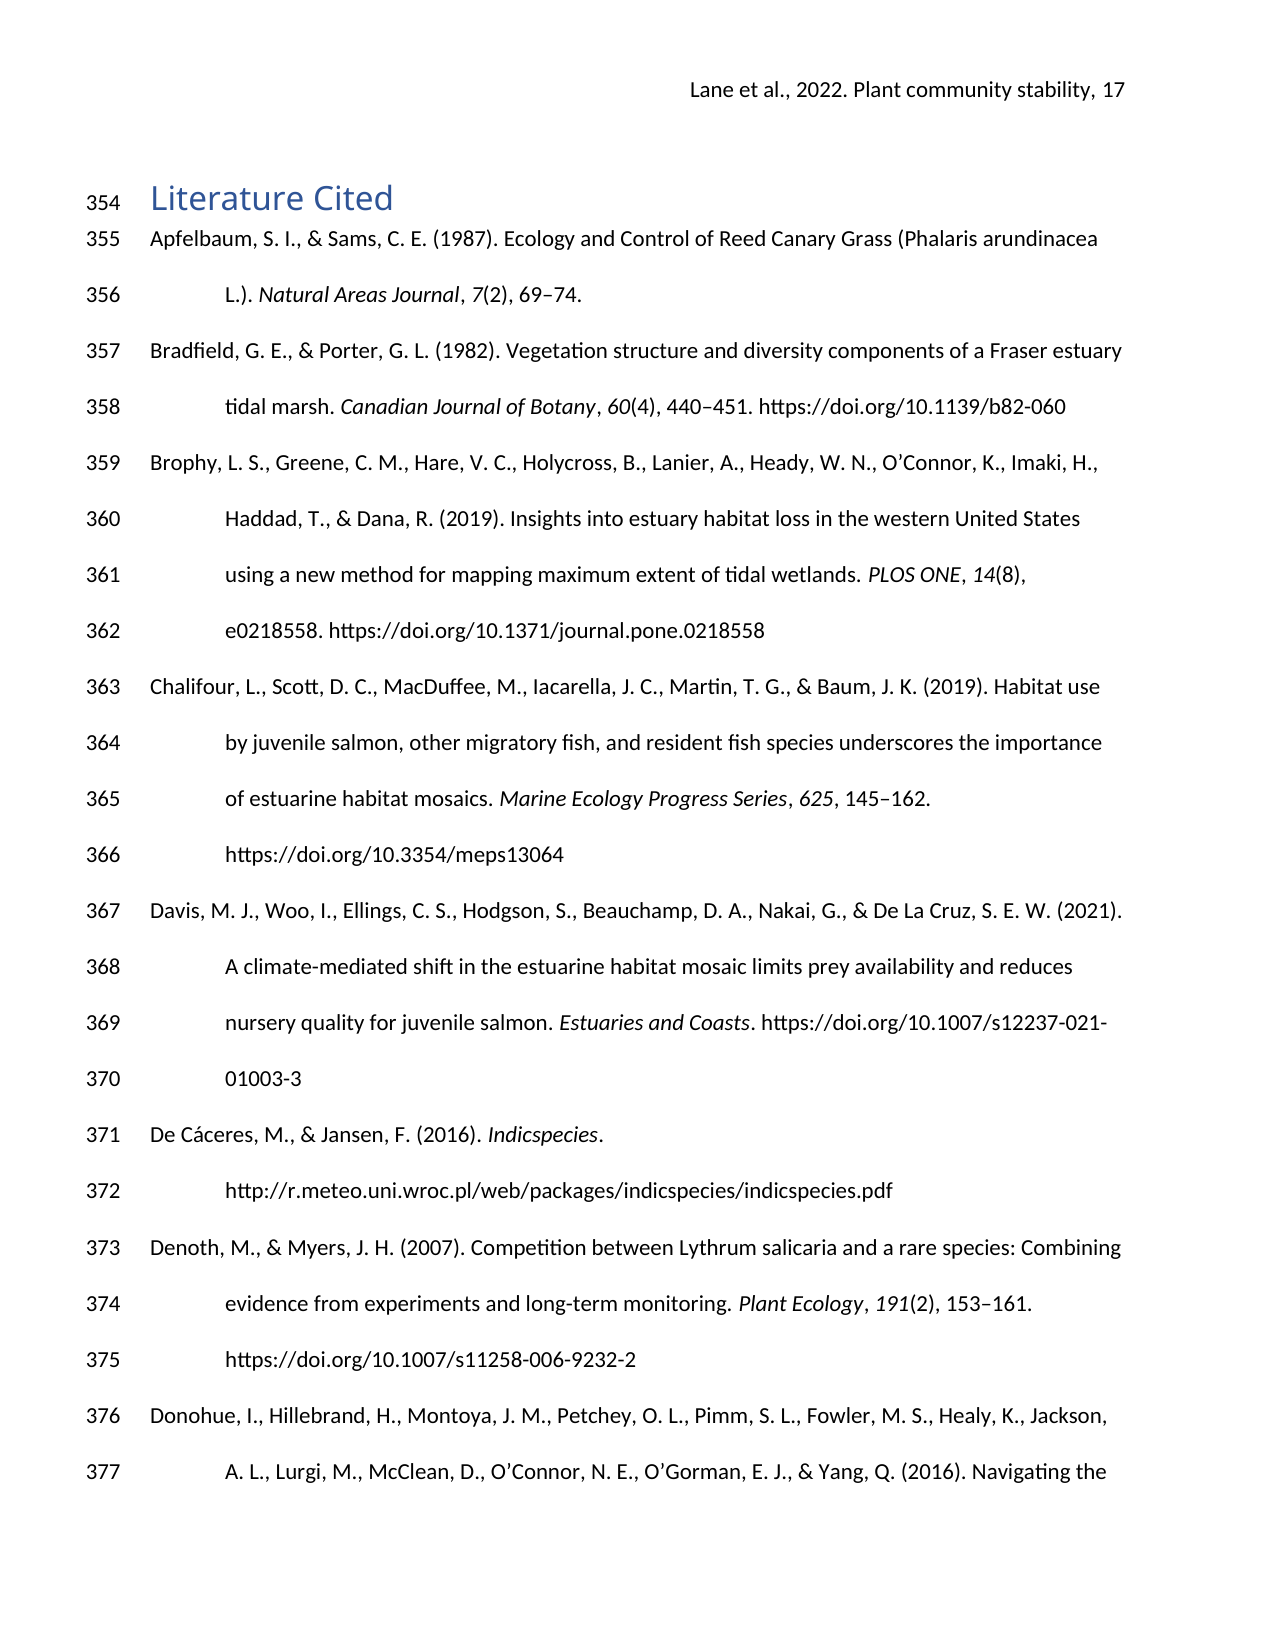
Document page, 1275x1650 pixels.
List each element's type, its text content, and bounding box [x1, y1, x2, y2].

text Davis, M. J., Woo, I., Ellings, C. S., Hodgson, S., Beauchamp, D. A., Nakai, G., & De La Cruz, S. E. W. (2021). A climate-mediated shift in the estuarine habitat mosaic limits prey availability and reduces nursery quality for juvenile salmon. Estuaries and Coasts. https://doi.org/10.1007/s12237-021-01003-3 [150, 896, 1125, 1093]
text Chalifour, L., Scott, D. C., MacDuffee, M., Iacarella, J. C., Martin, T. G., & Baum, J. K. (2019). Habitat use by juvenile salmon, other migratory fish, and resident fish species underscores the importance of estuarine habitat mosaics. Marine Ecology Progress Series, 625, 145–162. https://doi.org/10.3354/meps13064 [150, 672, 1125, 868]
subtitle Literature Cited [150, 175, 1125, 220]
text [150, 1401, 1125, 1485]
text Apfelbaum, S. I., & Sams, C. E. (1987). Ecology and Control of Reed Canary Grass (Phalaris arundinacea L.). Natural Areas Journal, 7(2), 69–74. [150, 224, 1125, 308]
text De Cáceres, M., & Jansen, F. (2016). Indicspecies. http://r.meteo.uni.wroc.pl/web/packages/indicspecies/indicspecies.pdf [150, 1121, 1125, 1205]
text Bradfield, G. E., & Porter, G. L. (1982). Vegetation structure and diversity components of a Fraser estuary tidal marsh. Canadian Journal of Botany, 60(4), 440–451. https://doi.org/10.1139/b82-060 [150, 336, 1125, 420]
text Denoth, M., & Myers, J. H. (2007). Competition between Lythrum salicaria and a rare species: Combining evidence from experiments and long-term monitoring. Plant Ecology, 191(2), 153–161. https://doi.org/10.1007/s11258-006-9232-2 [150, 1233, 1125, 1373]
text Brophy, L. S., Greene, C. M., Hare, V. C., Holycross, B., Lanier, A., Heady, W. N., O’Connor, K., Imaki, H., Haddad, T., & Dana, R. (2019). Insights into estuary habitat loss in the western United States using a new method for mapping maximum extent of tidal wetlands. PLOS ONE, 14(8), e0218558. https://doi.org/10.1371/journal.pone.0218558 [150, 448, 1125, 644]
